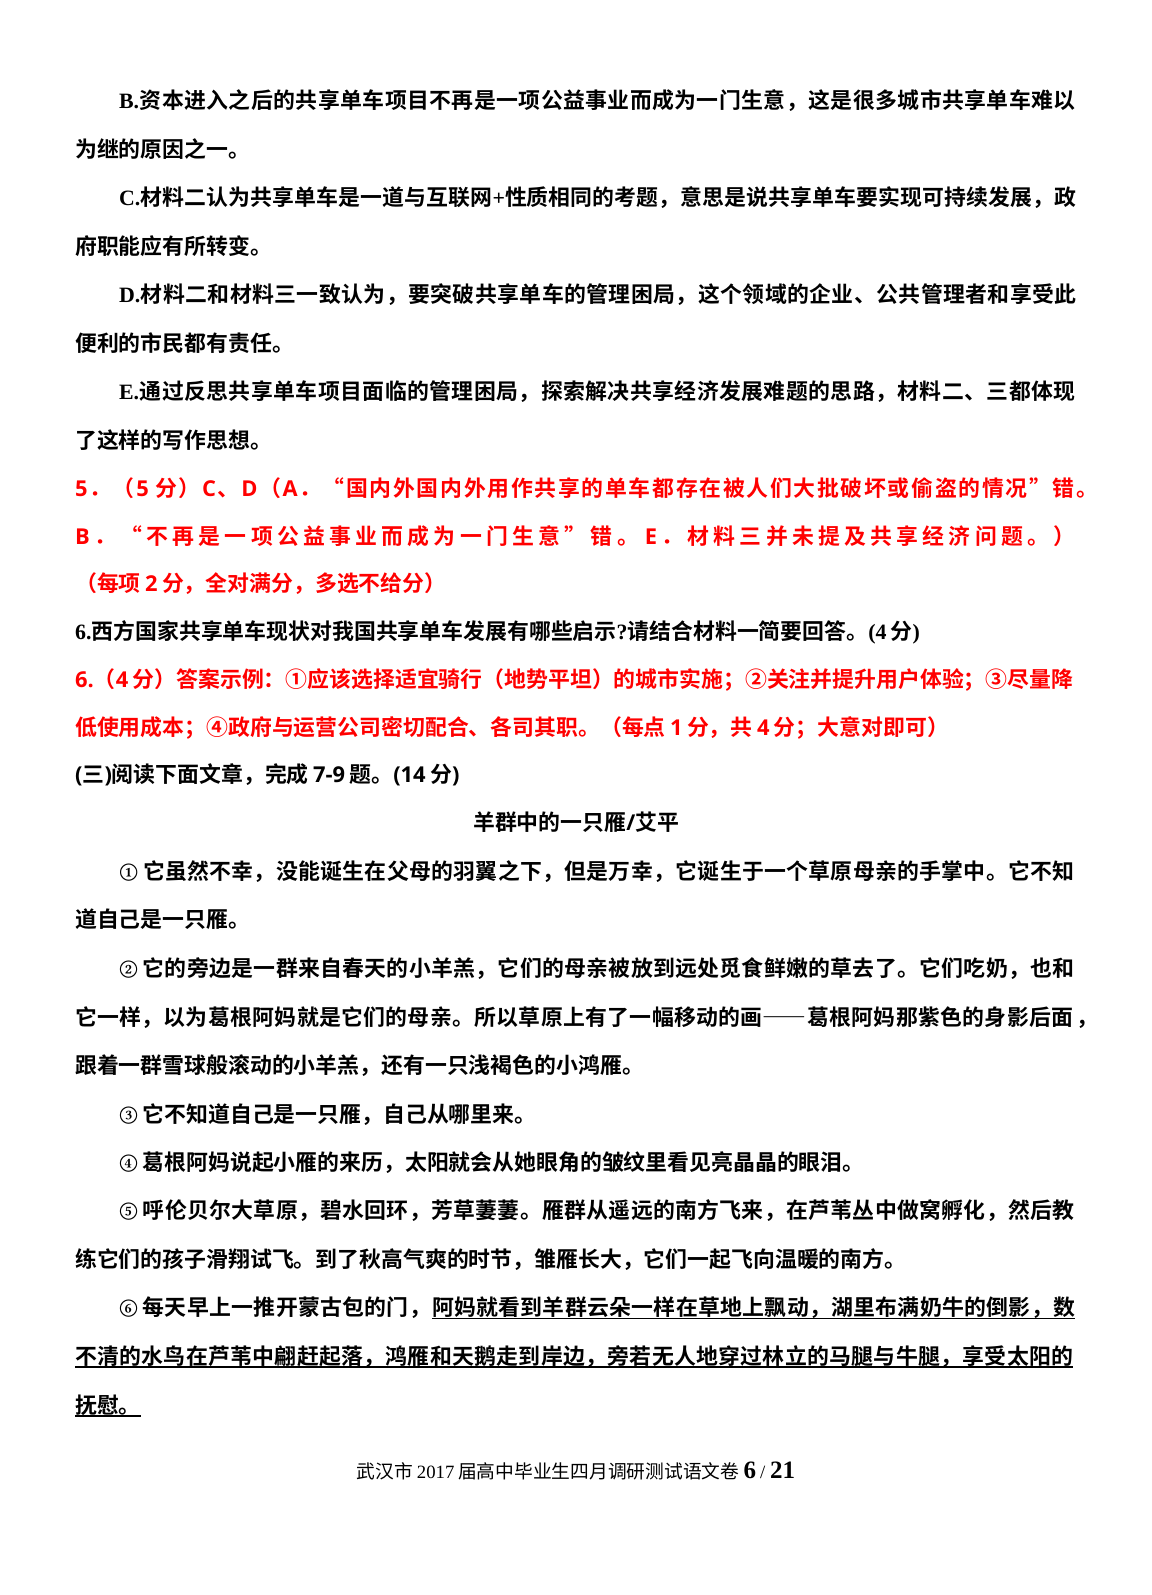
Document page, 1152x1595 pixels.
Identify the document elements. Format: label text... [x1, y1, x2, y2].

text 6.（4分）答案示例：①应该选择适宜骑行（地势平坦）的城市实施；②关注并提升用户体验；③尽量降低使用成本；④政府与运营公司密切配合、各司其职。（每点1分，共4分；大意对即可） [75, 662, 1077, 742]
text 6.西方国家共享单车现状对我国共享单车发展有哪些启示?请结合材料一简要回答。(4分) [75, 614, 1077, 646]
text ③它不知道自己是一只雁，自己从哪里来。 [75, 1096, 1077, 1129]
text 5．（5分）C、D（A．“国内外国内外用作共享的单车都存在被人们大批破坏或偷盗的情况”错。B．“不再是一项公益事业而成为一门生意”错。E．材料三并未提及共享经济问题。） （每项2分，全对满分，多选不给分） [75, 471, 1077, 598]
text ⑥每天早上一推开蒙古包的门，阿妈就看到羊群云朵一样在草地上飘动，湖里布满奶牛的倒影，数不清的水鸟在芦苇中翩赶起落，鸿雁和天鹅走到岸边，旁若无人地穿过林立的马腿与牛腿，享受太阳的抚慰。 [75, 1290, 1077, 1420]
text ④葛根阿妈说起小雁的来历，太阳就会从她眼角的皱纹里看见亮晶晶的眼泪。 [75, 1144, 1077, 1177]
text ⑤呼伦贝尔大草原，碧水回环，芳草萋萋。雁群从遥远的南方飞来，在芦苇丛中做窝孵化，然后教练它们的孩子滑翔试飞。到了秋高气爽的时节，雏雁长大，它们一起飞向温暖的南方。 [75, 1193, 1077, 1274]
text 羊群中的一只雁/艾平 [75, 805, 1077, 837]
text C.材料二认为共享单车是一道与互联网+性质相同的考题，意思是说共享单车要实现可持续发展，政府职能应有所转变。 [75, 180, 1077, 261]
text E.通过反思共享单车项目面临的管理困局，探索解决共享经济发展难题的思路，材料二、三都体现了这样的写作思想。 [75, 374, 1077, 455]
text ①它虽然不幸，没能诞生在父母的羽翼之下，但是万幸，它诞生于一个草原母亲的手掌中。它不知道自己是一只雁。 [75, 853, 1077, 934]
text ②它的旁边是一群来自春天的小羊羔，它们的母亲被放到远处觅食鲜嫩的草去了。它们吃奶，也和它一样，以为葛根阿妈就是它们的母亲。所以草原上有了一幅移动的画——葛根阿妈那紫色的身影后面，跟着一群雪球般滚动的小羊羔，还有一只浅褐色的小鸿雁。 [75, 950, 1077, 1080]
text B.资本进入之后的共享单车项目不再是一项公益事业而成为一门生意，这是很多城市共享单车难以为继的原因之一。 [75, 83, 1077, 164]
text D.材料二和材料三一致认为，要突破共享单车的管理困局，这个领域的企业、公共管理者和享受此便利的市民都有责任。 [75, 277, 1077, 358]
text (三)阅读下面文章，完成7-9题。(14分) [75, 757, 1077, 789]
